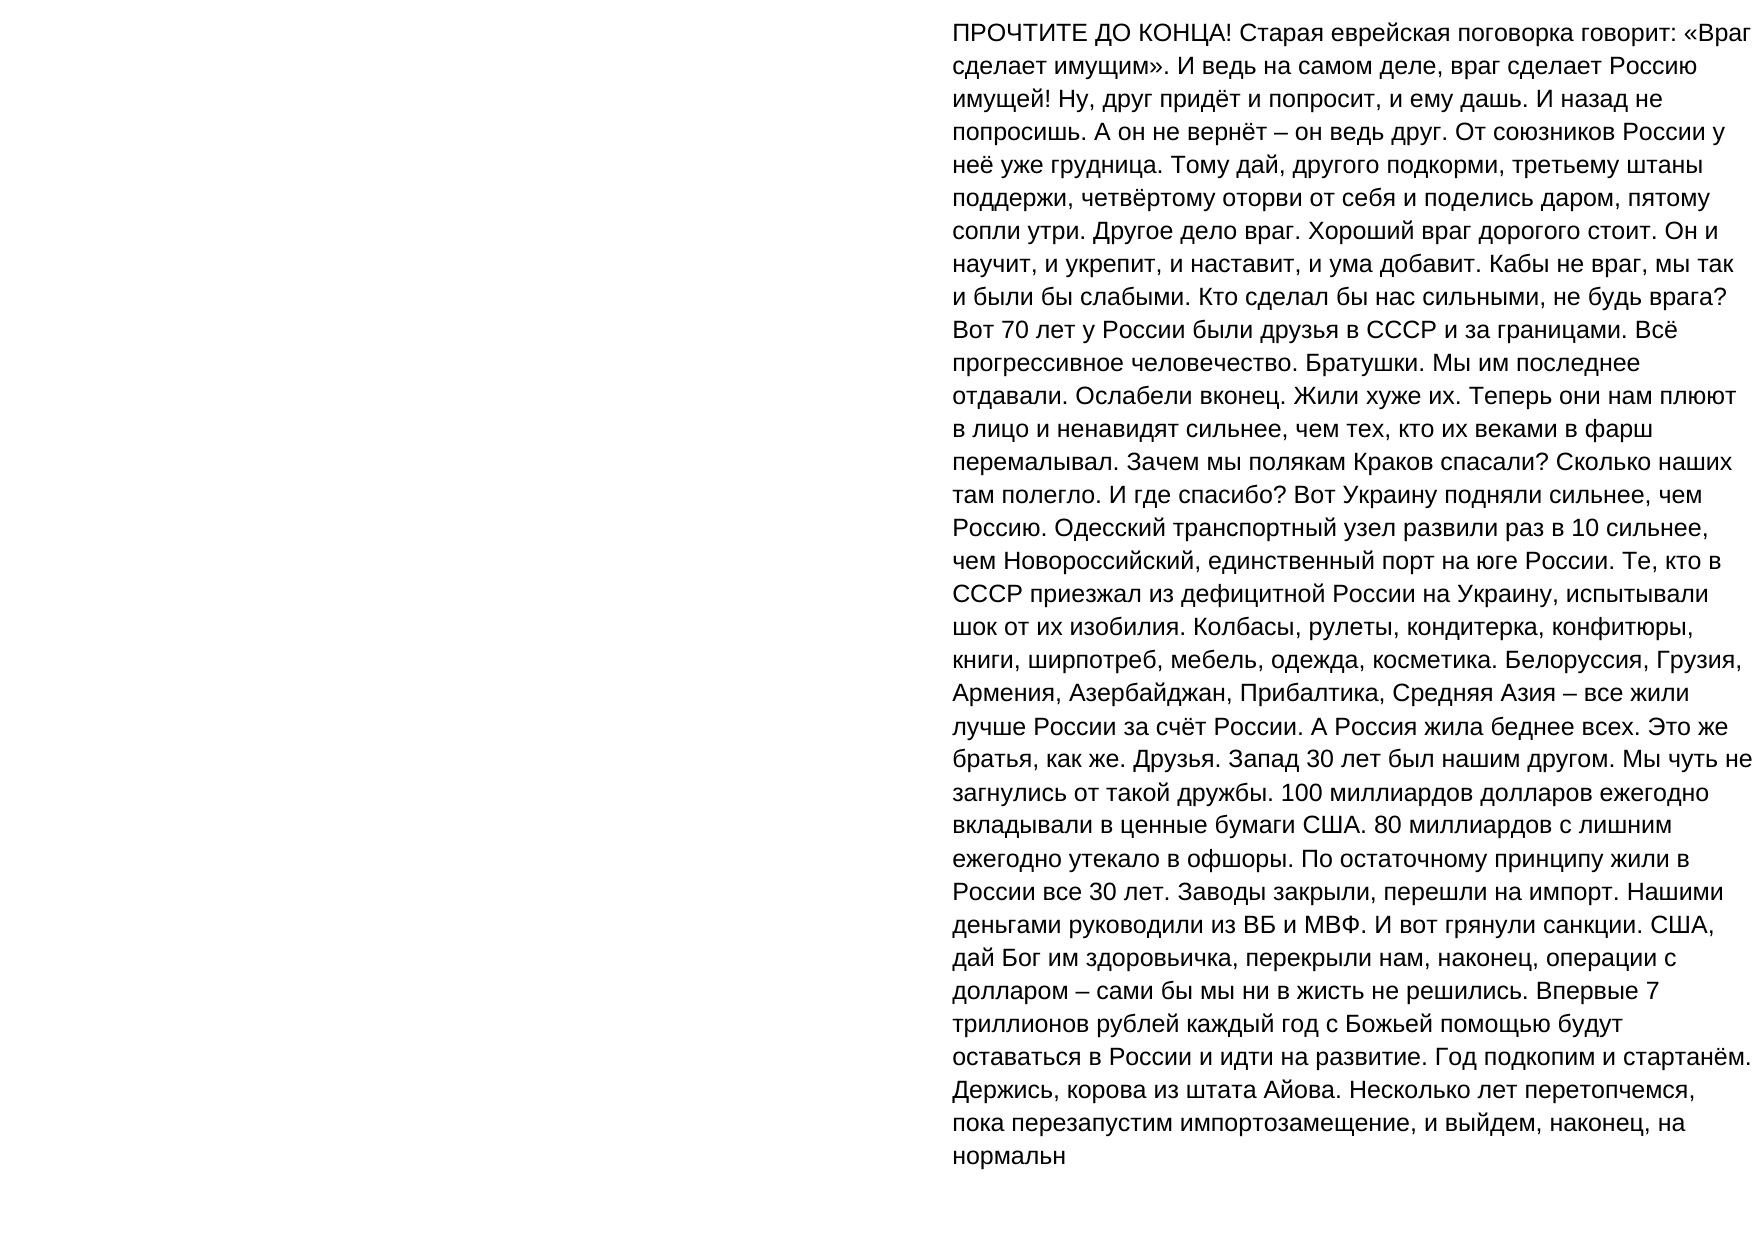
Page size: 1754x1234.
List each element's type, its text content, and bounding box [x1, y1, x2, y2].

text ПРОЧТИТЕ ДО КОНЦА! Старая еврейская поговорка говорит: «Враг сделает имущим». И ведь на самом деле, враг сделает Россию имущей! Ну, друг придёт и попросит, и ему дашь. И назад не попросишь. А он не вернёт – он ведь друг. От союзников России у неё уже грудница. Тому дай, другого подкорми, третьему штаны поддержи, четвёртому оторви от себя и поделись даром, пятому сопли утри. Другое дело враг. Хороший враг дорогого стоит. Он и научит, и укрепит, и наставит, и ума добавит. Кабы не враг, мы так и были бы слабыми. Кто сделал бы нас сильными, не будь врага? Вот 70 лет у России были друзья в СССР и за границами. Всё прогрессивное человечество. Братушки. Мы им последнее отдавали. Ослабели вконец. Жили хуже их. Теперь они нам плюют в лицо и ненавидят сильнее, чем тех, кто их веками в фарш перемалывал. Зачем мы полякам Краков спасали? Сколько наших там полегло. И где спасибо? Вот Украину подняли сильнее, чем Россию. Одесский транспортный узел развили раз в 10 сильнее, чем Новороссийский, единственный порт на юге России. Те, кто в СССР приезжал из дефицитной России на Украину, испытывали шок от их изобилия. Колбасы, рулеты, кондитерка, конфитюры, книги, ширпотреб, мебель, одежда, косметика. Белоруссия, Грузия, Армения, Азербайджан, Прибалтика, Средняя Азия – все жили лучше России за счёт России. А Россия жила беднее всех. Это же братья, как же. Друзья. Запад 30 лет был нашим другом. Мы чуть не загнулись от такой дружбы. 100 миллиардов долларов ежегодно вкладывали в ценные бумаги США. 80 миллиардов с лишним ежегодно утекало в офшоры. По остаточному принципу жили в России все 30 лет. Заводы закрыли, перешли на импорт. Нашими деньгами руководили из ВБ и МВФ. И вот грянули санкции. США, дай Бог им здоровьичка, перекрыли нам, наконец, операции с долларом – сами бы мы ни в жисть не решились. Впервые 7 триллионов рублей каждый год с Божьей помощью будут оставаться в России и идти на развитие. Год подкопим и стартанём. Держись, корова из штата Айова. Несколько лет перетопчемся, пока перезапустим импортозамещение, и выйдем, наконец, на нормальн [952, 18, 1754, 1169]
